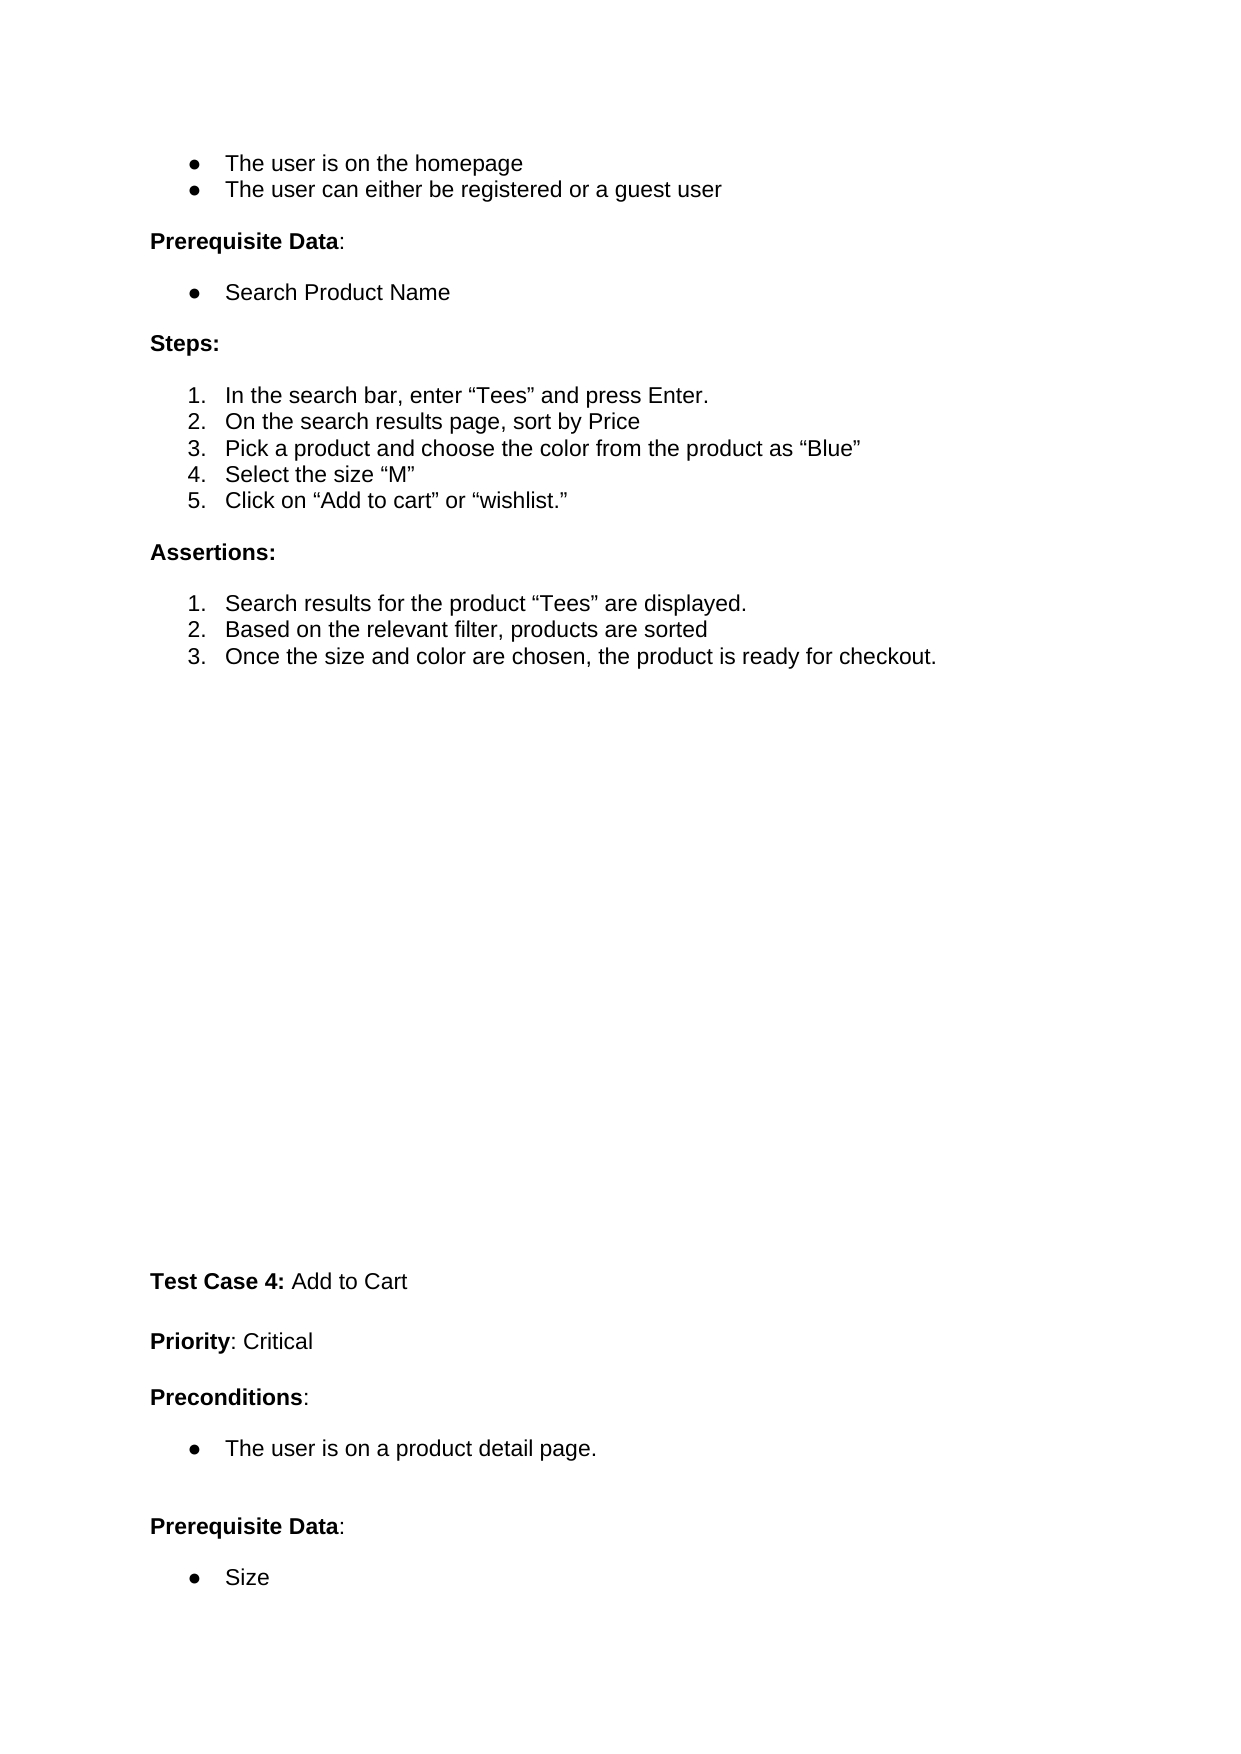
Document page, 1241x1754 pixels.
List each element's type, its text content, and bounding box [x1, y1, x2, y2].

text Test Case 4: Add to Cart [150, 1268, 1090, 1294]
list The user is on the homepage [187, 150, 1090, 176]
list The user can either be registered or a guest user [187, 176, 1090, 203]
list The user is on a product detail page. [187, 1435, 1090, 1461]
text Priority: Critical [150, 1328, 1090, 1355]
list Pick a product and choose the color from the product as “Blue” [187, 434, 1090, 461]
text Prerequisite Data: [150, 1513, 1090, 1539]
list Select the size “M” [187, 461, 1090, 487]
text Assertions: [150, 538, 1090, 565]
list On the search results page, sort by Price [187, 408, 1090, 434]
list Search Product Name [187, 279, 1090, 305]
list Search results for the product “Tees” are displayed. [187, 590, 1090, 616]
list Once the size and color are chosen, the product is ready for checkout. [187, 643, 1090, 669]
text Prerequisite Data: [150, 228, 1090, 254]
text Preconditions: [150, 1383, 1090, 1410]
list Based on the relevant filter, products are sorted [187, 616, 1090, 643]
list In the search bar, enter “Tees” and press Enter. [187, 382, 1090, 408]
text Steps: [150, 330, 1090, 357]
list Size [187, 1564, 1090, 1590]
list Click on “Add to cart” or “wishlist.” [187, 487, 1090, 513]
